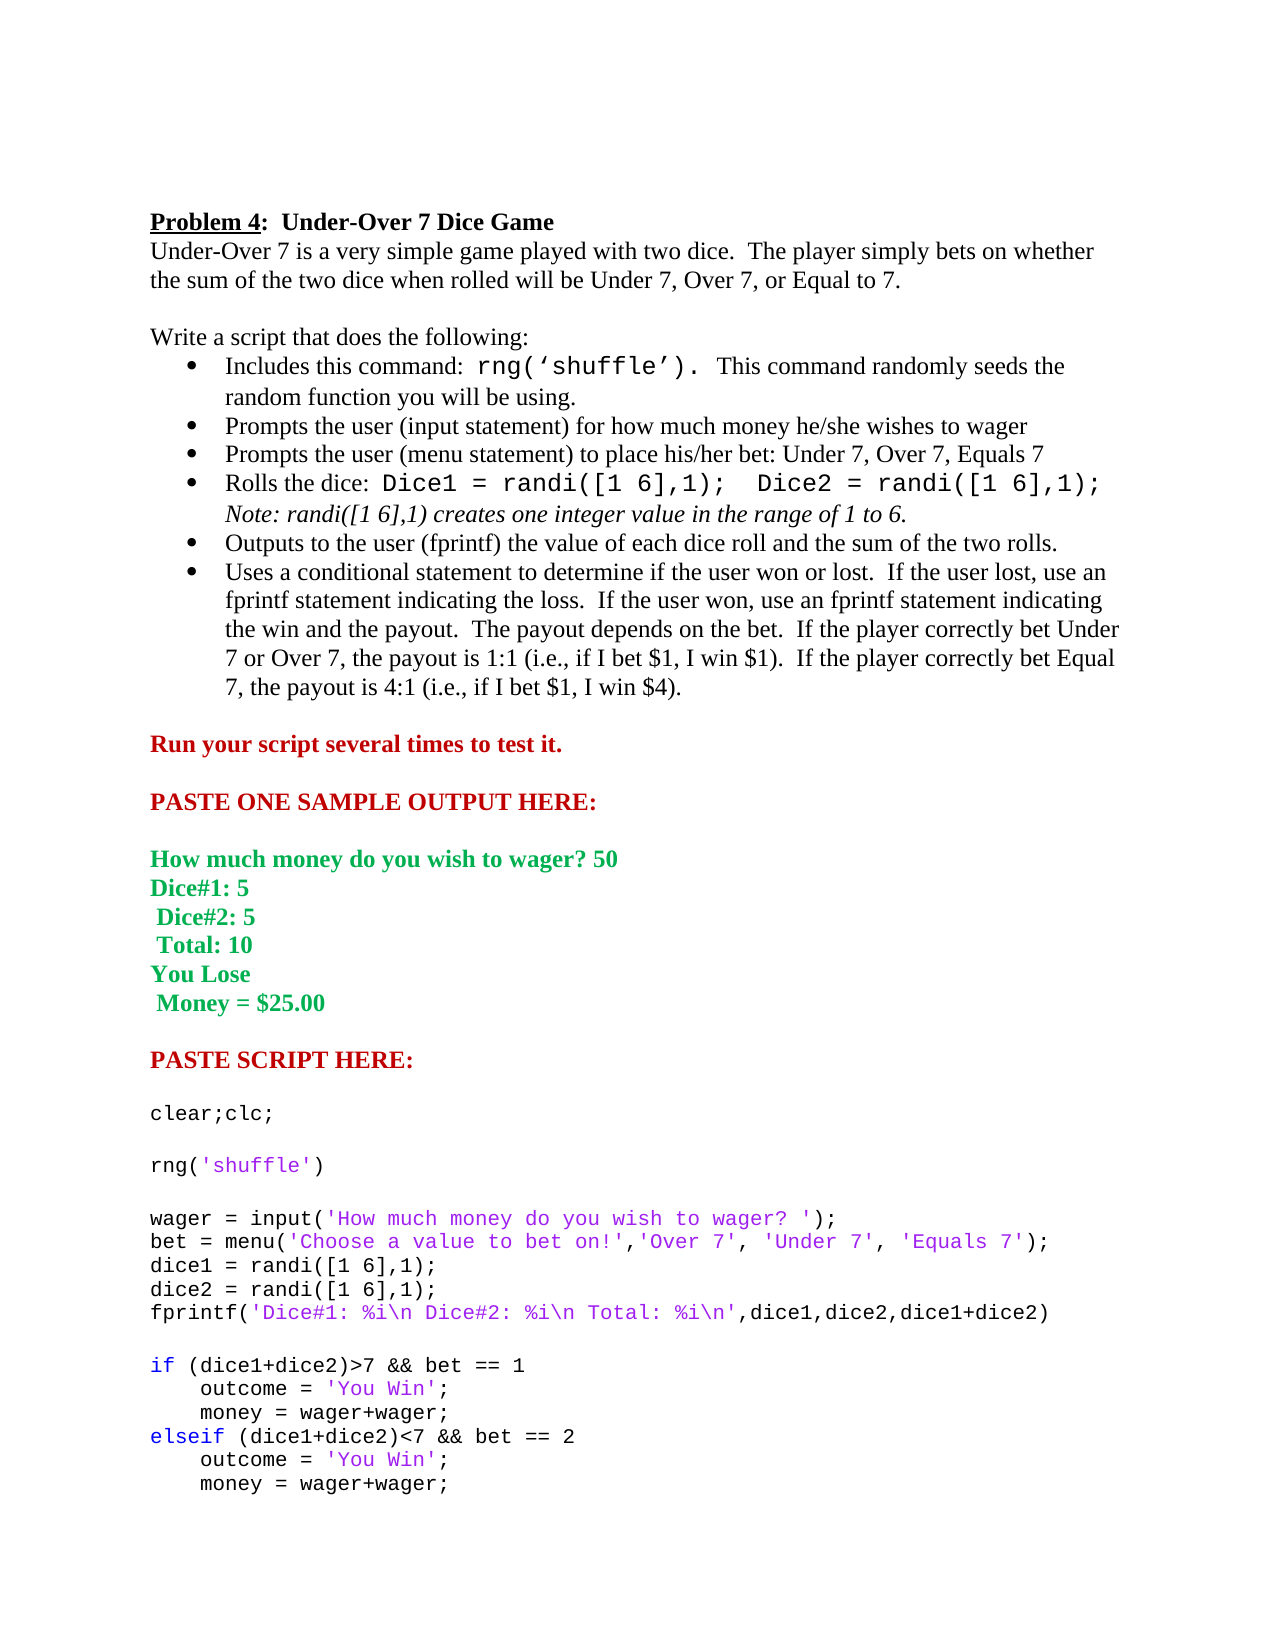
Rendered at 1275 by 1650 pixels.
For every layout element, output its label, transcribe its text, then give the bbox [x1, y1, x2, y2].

text PASTE SCRIPT HERE: [150, 1045, 1125, 1074]
text elseif (dice1+dice2)<7 && bet == 2 [150, 1426, 1125, 1449]
list Prompts the user (input statement) for how much money he/she wishes to wager [187, 411, 1125, 439]
text Under-Over 7 is a very simple game played with two dice. The player simply bets on whether the sum of the two dice when rolled will be Under 7, Over 7, or Equal to 7. [150, 236, 1125, 294]
text outcome = 'You Win'; [150, 1378, 1125, 1402]
text You Lose [150, 959, 1125, 988]
text wager = input('How much money do you wish to wager? '); [150, 1208, 1125, 1231]
text Problem 4: Under-Over 7 Dice Game [150, 207, 1125, 236]
text dice2 = randi([1 6],1); [150, 1279, 1125, 1302]
text dice1 = randi([1 6],1); [150, 1255, 1125, 1279]
text PASTE ONE SAMPLE OUTPUT HERE: [150, 787, 1125, 815]
list Uses a conditional statement to determine if the user won or lost. If the user lost, use an fprintf statement indicating the loss. If the user won, use an fprintf statement indicating the win and the payout. The payout depends on the bet. If the player correctly bet Under 7 or Over 7, the payout is 1:1 (i.e., if I bet $1, I win $1). If the player correctly bet Equal 7, the payout is 4:1 (i.e., if I bet $1, I win $4). [187, 557, 1125, 700]
text bet = menu('Choose a value to bet on!','Over 7', 'Under 7', 'Equals 7'); [150, 1231, 1125, 1255]
text Dice#2: 5 [150, 902, 1125, 930]
text money = wager+wager; [150, 1402, 1125, 1426]
text Dice#1: 5 [150, 873, 1125, 902]
text clear;clc; [150, 1103, 1125, 1127]
text Total: 10 [150, 930, 1125, 959]
list Rolls the dice: Dice1 = randi([1 6],1); Dice2 = randi([1 6],1); Note: randi([1 6],1) creates one integer value in the range of 1 to 6. [187, 468, 1125, 528]
list Includes this command: rng(‘shuffle’). This command randomly seeds the random function you will be using. [187, 351, 1125, 411]
text rng('shuffle') [150, 1155, 1125, 1179]
list Outputs to the user (fprintf) the value of each dice roll and the sum of the two rolls. [187, 528, 1125, 557]
text How much money do you wish to wager? 50 [150, 844, 1125, 873]
text outcome = 'You Win'; [150, 1449, 1125, 1473]
text if (dice1+dice2)>7 && bet == 1 [150, 1355, 1125, 1378]
text Write a script that does the following: [150, 322, 1125, 351]
text fprintf('Dice#1: %i\n Dice#2: %i\n Total: %i\n',dice1,dice2,dice1+dice2) [150, 1302, 1125, 1326]
text money = wager+wager; [150, 1473, 1125, 1497]
text Money = $25.00 [150, 988, 1125, 1017]
list Prompts the user (menu statement) to place his/her bet: Under 7, Over 7, Equals 7 [187, 439, 1125, 468]
text Run your script several times to test it. [150, 729, 1125, 758]
